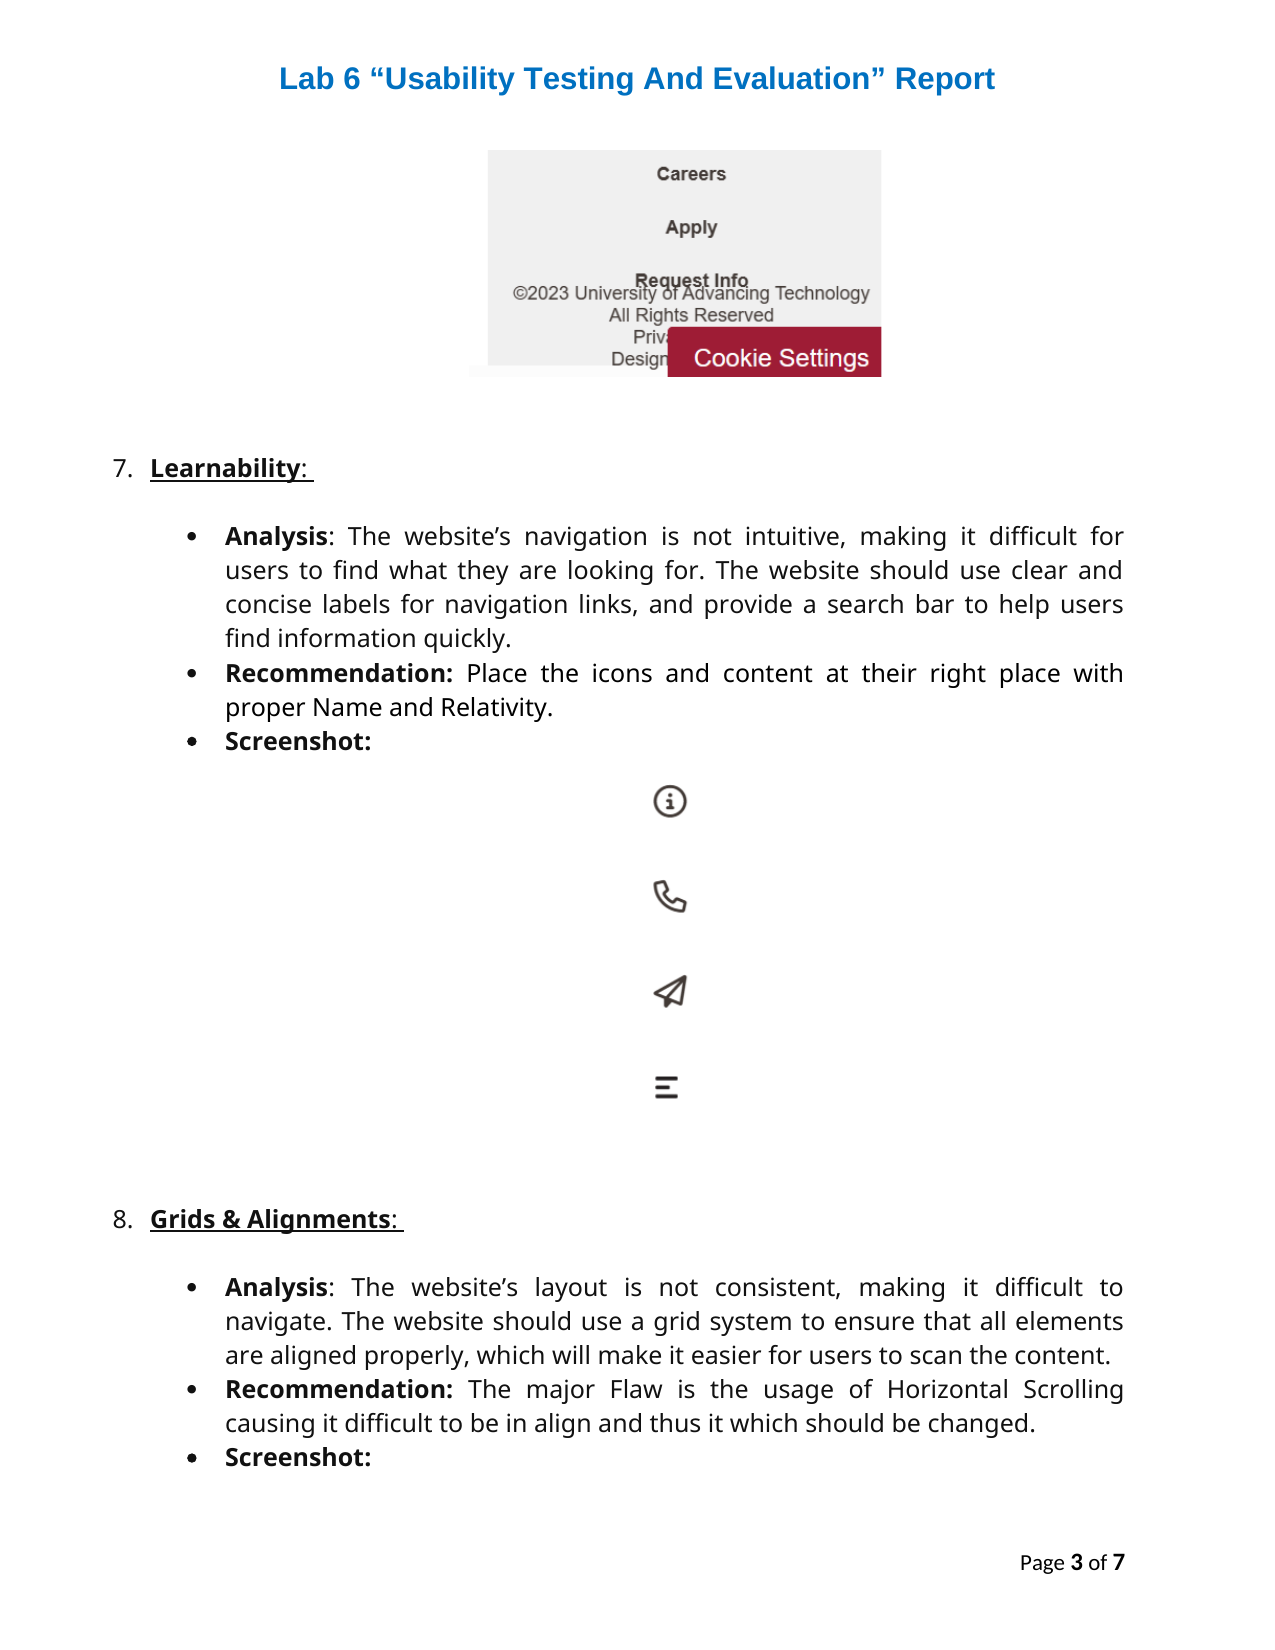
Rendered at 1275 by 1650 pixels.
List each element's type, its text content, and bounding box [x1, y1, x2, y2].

picture [635, 757, 715, 1134]
list Recommendation: Place the icons and content at their right place with proper Name and Relativity. [187, 655, 1125, 723]
list Screenshot: [187, 723, 1125, 757]
list Analysis: The website’s navigation is not intuitive, making it difficult for users to find what they are looking for. The website should use clear and concise labels for navigation links, and provide a search bar to help users find information quickly. [187, 519, 1125, 655]
list Recommendation: The major Flaw is the usage of Horizontal Scrolling causing it difficult to be in align and thus it which should be changed. [187, 1372, 1125, 1440]
picture [468, 150, 882, 377]
list Screenshot: [187, 1440, 1125, 1474]
list Analysis: The website’s layout is not consistent, making it difficult to navigate. The website should use a grid system to ensure that all elements are aligned properly, which will make it easier for users to scan the content. [187, 1270, 1125, 1372]
list Grids & Alignments: [112, 1202, 1125, 1236]
list Learnability: [112, 451, 1125, 485]
